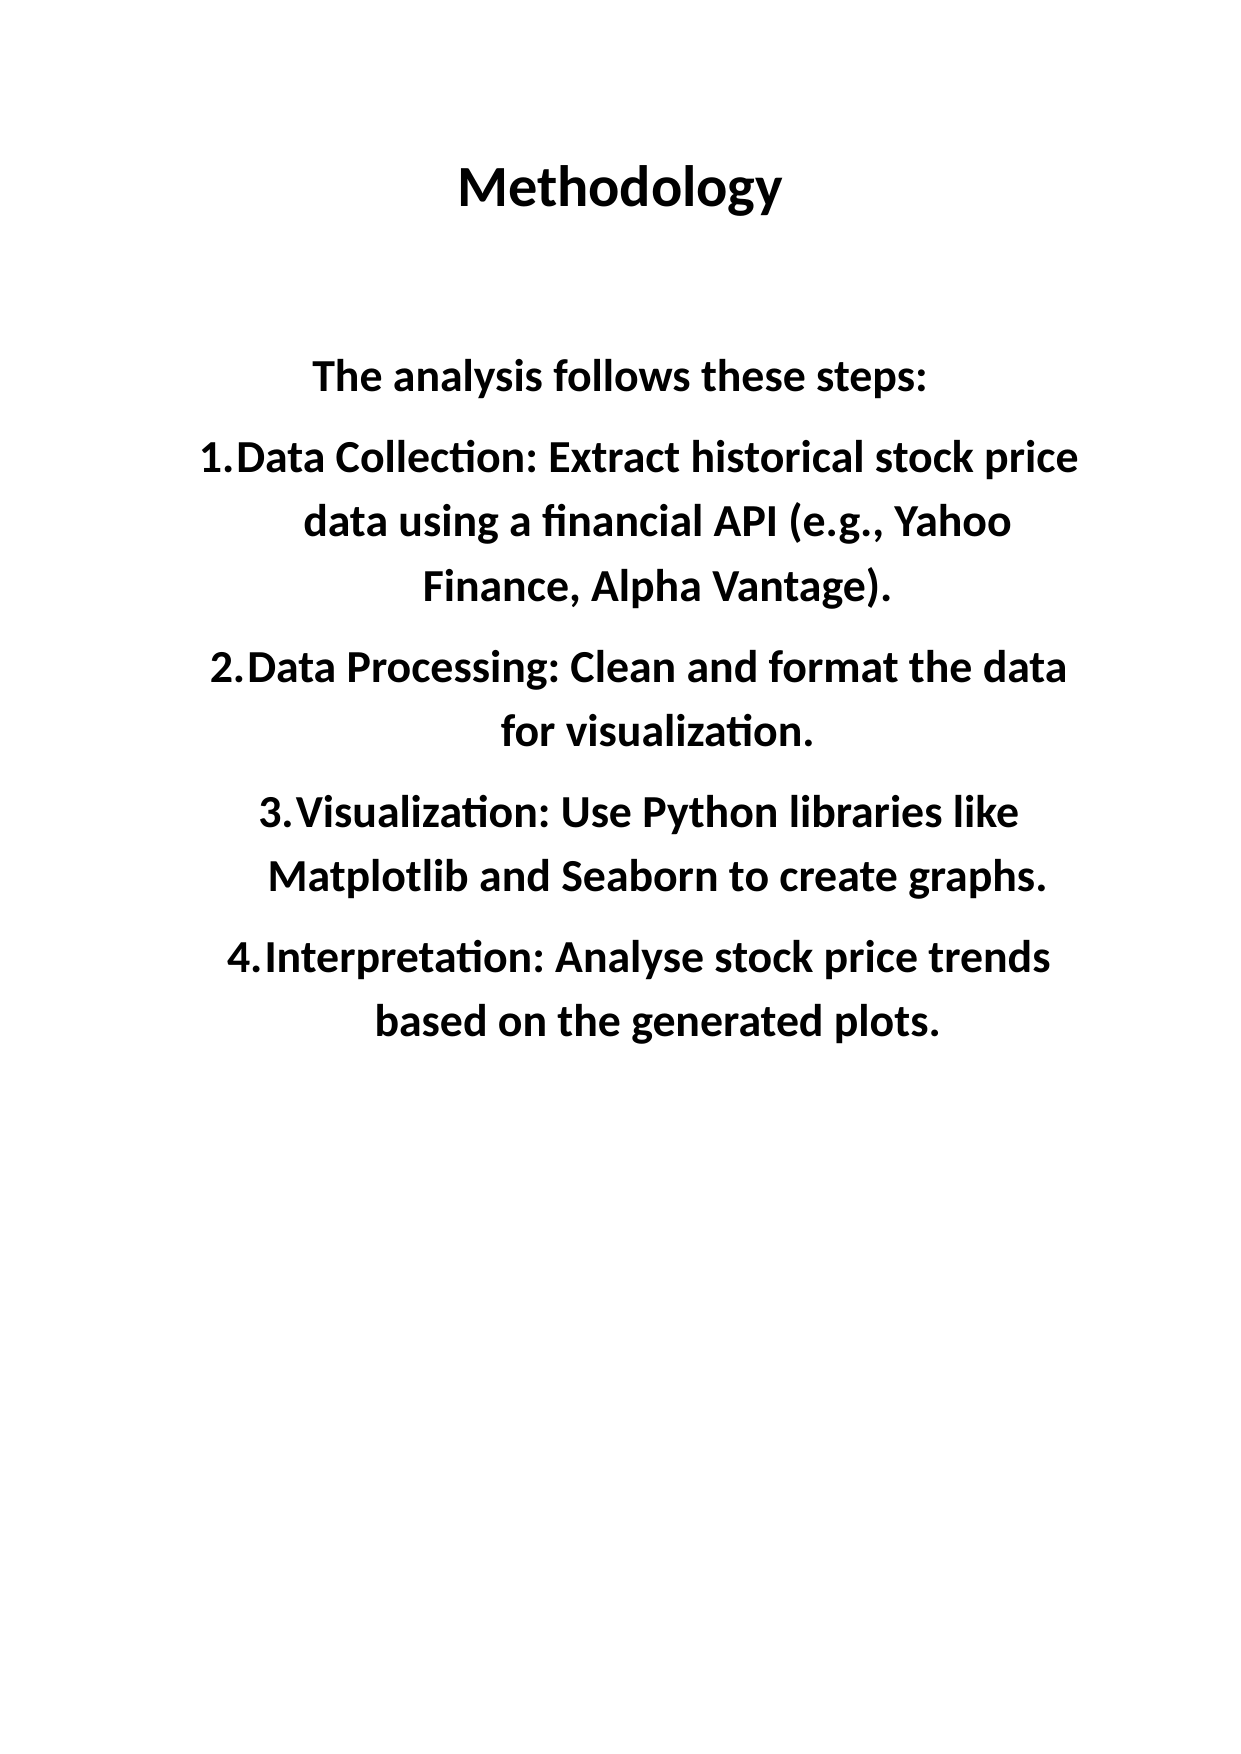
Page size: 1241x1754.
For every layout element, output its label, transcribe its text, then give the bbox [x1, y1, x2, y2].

text Methodology [150, 150, 1090, 221]
list Data Processing: Clean and format the data for visualization. [187, 637, 1090, 758]
list Visualization: Use Python libraries like Matplotlib and Seaborn to create graphs. [187, 783, 1090, 903]
list Interpretation: Analyse stock price trends based on the generated plots. [187, 928, 1090, 1048]
text The analysis follows these steps: [150, 347, 1090, 403]
list Data Collection: Extract historical stock price data using a financial API (e.g., Yahoo Finance, Alpha Vantage). [187, 428, 1090, 612]
